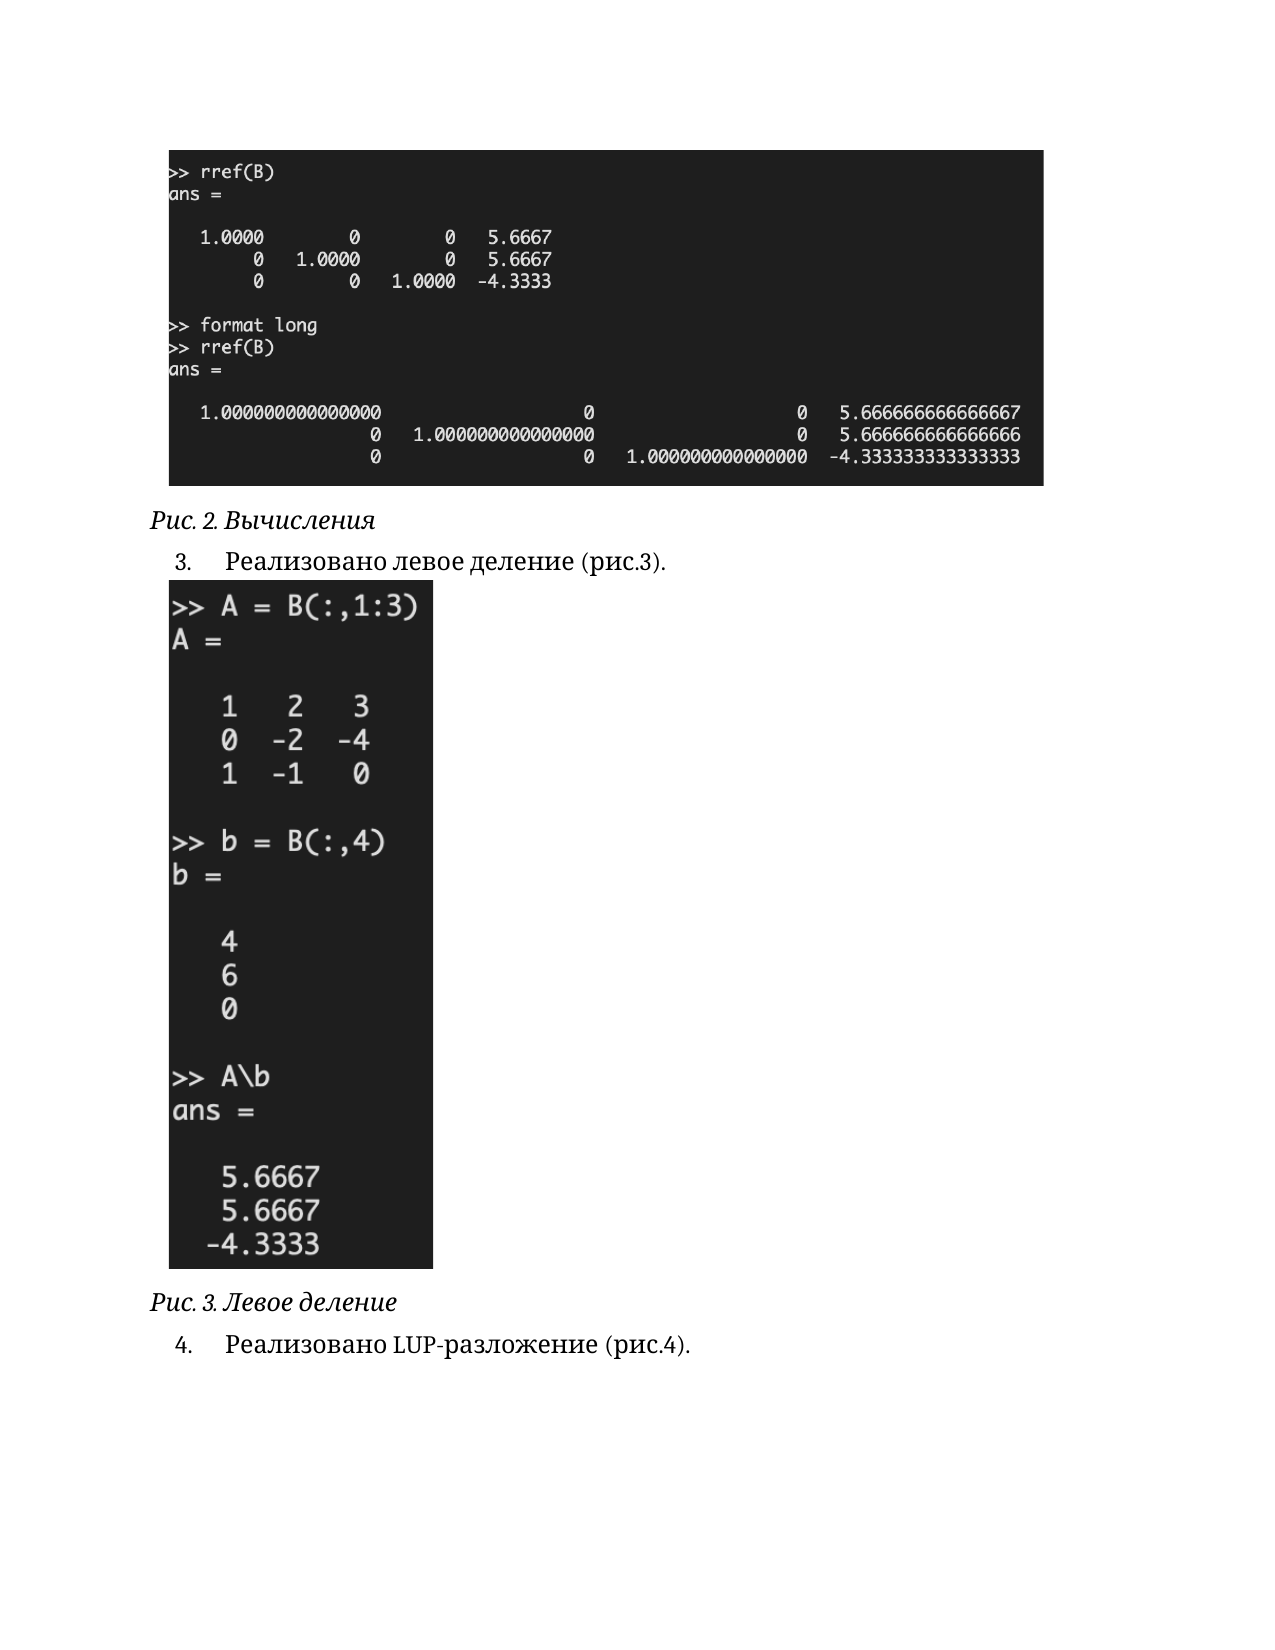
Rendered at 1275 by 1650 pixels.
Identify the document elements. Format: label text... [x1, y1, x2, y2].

picture [168, 150, 1044, 486]
text Рис. 3. Левое деление [150, 1289, 1125, 1318]
list Реализовано LUP-разложение (рис.4). [175, 1331, 1125, 1359]
list Реализовано левое деление (рис.3). [175, 548, 1125, 577]
text Рис. 2. Вычисления [150, 507, 1125, 535]
picture [168, 580, 434, 1269]
